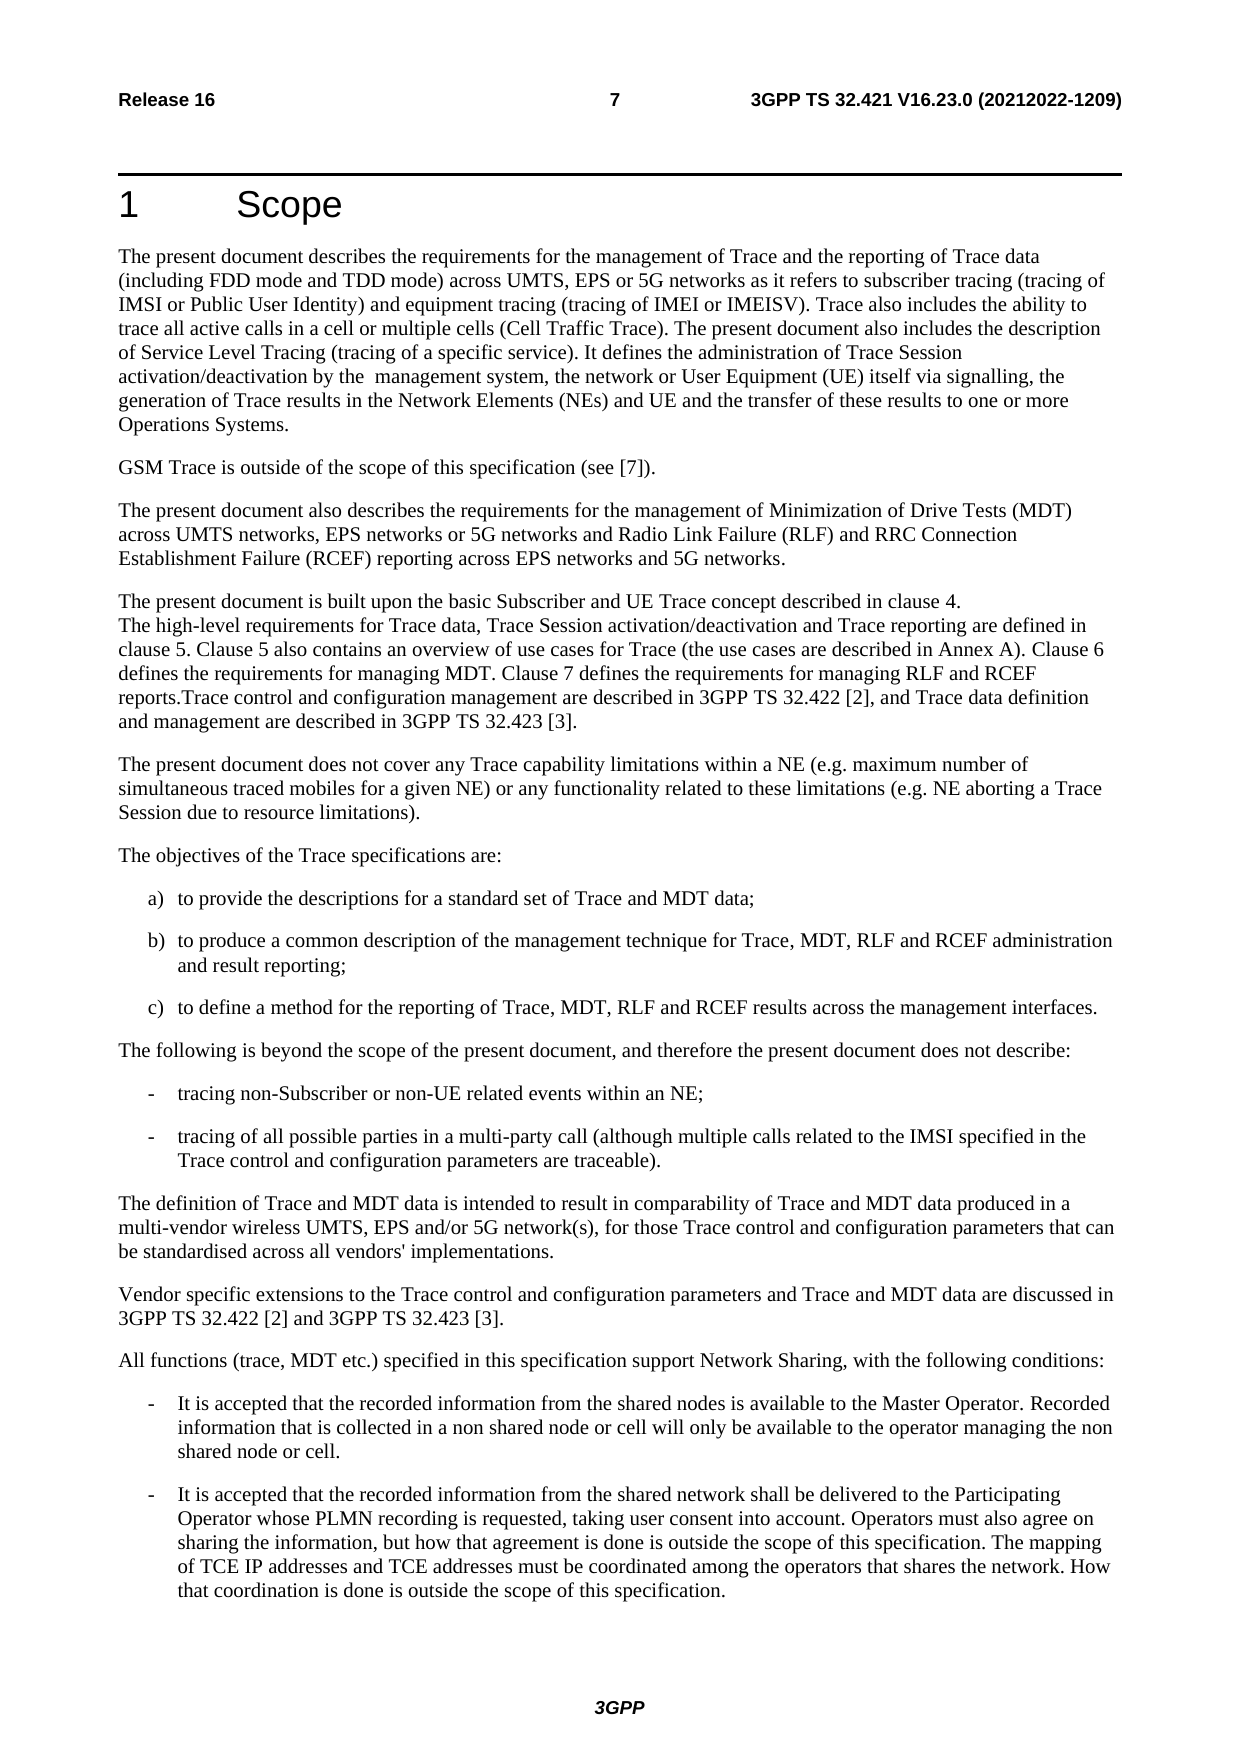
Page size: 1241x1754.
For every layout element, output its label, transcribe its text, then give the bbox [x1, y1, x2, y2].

text The present document does not cover any Trace capability limitations within a NE (e.g. maximum number of simultaneous traced mobiles for a given NE) or any functionality related to these limitations (e.g. NE aborting a Trace Session due to resource limitations). [118, 752, 1122, 824]
text Vendor specific extensions to the Trace control and configuration parameters and Trace and MDT data are discussed in 3GPP TS 32.422 [2] and 3GPP TS 32.423 [3]. [118, 1282, 1122, 1330]
text All functions (trace, MDT etc.) specified in this specification support Network Sharing, with the following conditions: [118, 1348, 1122, 1372]
text The present document also describes the requirements for the management of Minimization of Drive Tests (MDT) across UMTS networks, EPS networks or 5G networks and Radio Link Failure (RLF) and RRC Connection Establishment Failure (RCEF) reporting across EPS networks and 5G networks. [118, 498, 1122, 570]
text - tracing non-Subscriber or non-UE related events within an NE; [148, 1081, 1122, 1105]
text - It is accepted that the recorded information from the shared network shall be delivered to the Participating Operator whose PLMN recording is requested, taking user consent into account. Operators must also agree on sharing the information, but how that agreement is done is outside the scope of this specification. The mapping of TCE IP addresses and TCE addresses must be coordinated among the operators that shares the network. How that coordination is done is outside the scope of this specification. [148, 1482, 1122, 1602]
text The following is beyond the scope of the present document, and therefore the present document does not describe: [118, 1038, 1122, 1062]
text The present document is built upon the basic Subscriber and UE Trace concept described in clause 4. The high-level requirements for Trace data, Trace Session activation/deactivation and Trace reporting are defined in clause 5. Clause 5 also contains an overview of use cases for Trace (the use cases are described in Annex A). Clause 6 defines the requirements for managing MDT. Clause 7 defines the requirements for managing RLF and RCEF reports.Trace control and configuration management are described in 3GPP TS 32.422 [2], and Trace data definition and management are described in 3GPP TS 32.423 [3]. [118, 589, 1122, 733]
text The present document describes the requirements for the management of Trace and the reporting of Trace data (including FDD mode and TDD mode) across UMTS, EPS or 5G networks as it refers to subscriber tracing (tracing of IMSI or Public User Identity) and equipment tracing (tracing of IMEI or IMEISV). Trace also includes the ability to trace all active calls in a cell or multiple cells (Cell Traffic Trace). The present document also includes the description of Service Level Tracing (tracing of a specific service). It defines the administration of Trace Session activation/deactivation by the management system, the network or User Equipment (UE) itself via signalling, the generation of Trace results in the Network Elements (NEs) and UE and the transfer of these results to one or more Operations Systems. [118, 244, 1122, 436]
text The objectives of the Trace specifications are: [118, 843, 1122, 867]
text a) to provide the descriptions for a standard set of Trace and MDT data; [148, 886, 1122, 910]
text - tracing of all possible parties in a multi-party call (although multiple calls related to the IMSI specified in the Trace control and configuration parameters are traceable). [148, 1124, 1122, 1172]
text b) to produce a common description of the management technique for Trace, MDT, RLF and RCEF administration and result reporting; [148, 928, 1122, 977]
text c) to define a method for the reporting of Trace, MDT, RLF and RCEF results across the management interfaces. [148, 995, 1122, 1019]
subtitle 1 Scope [118, 176, 1122, 225]
text GSM Trace is outside of the scope of this specification (see [7]). [118, 455, 1122, 479]
text - It is accepted that the recorded information from the shared nodes is available to the Master Operator. Recorded information that is collected in a non shared node or cell will only be available to the operator managing the non shared node or cell. [148, 1391, 1122, 1463]
text The definition of Trace and MDT data is intended to result in comparability of Trace and MDT data produced in a multi-vendor wireless UMTS, EPS and/or 5G network(s), for those Trace control and configuration parameters that can be standardised across all vendors' implementations. [118, 1191, 1122, 1263]
